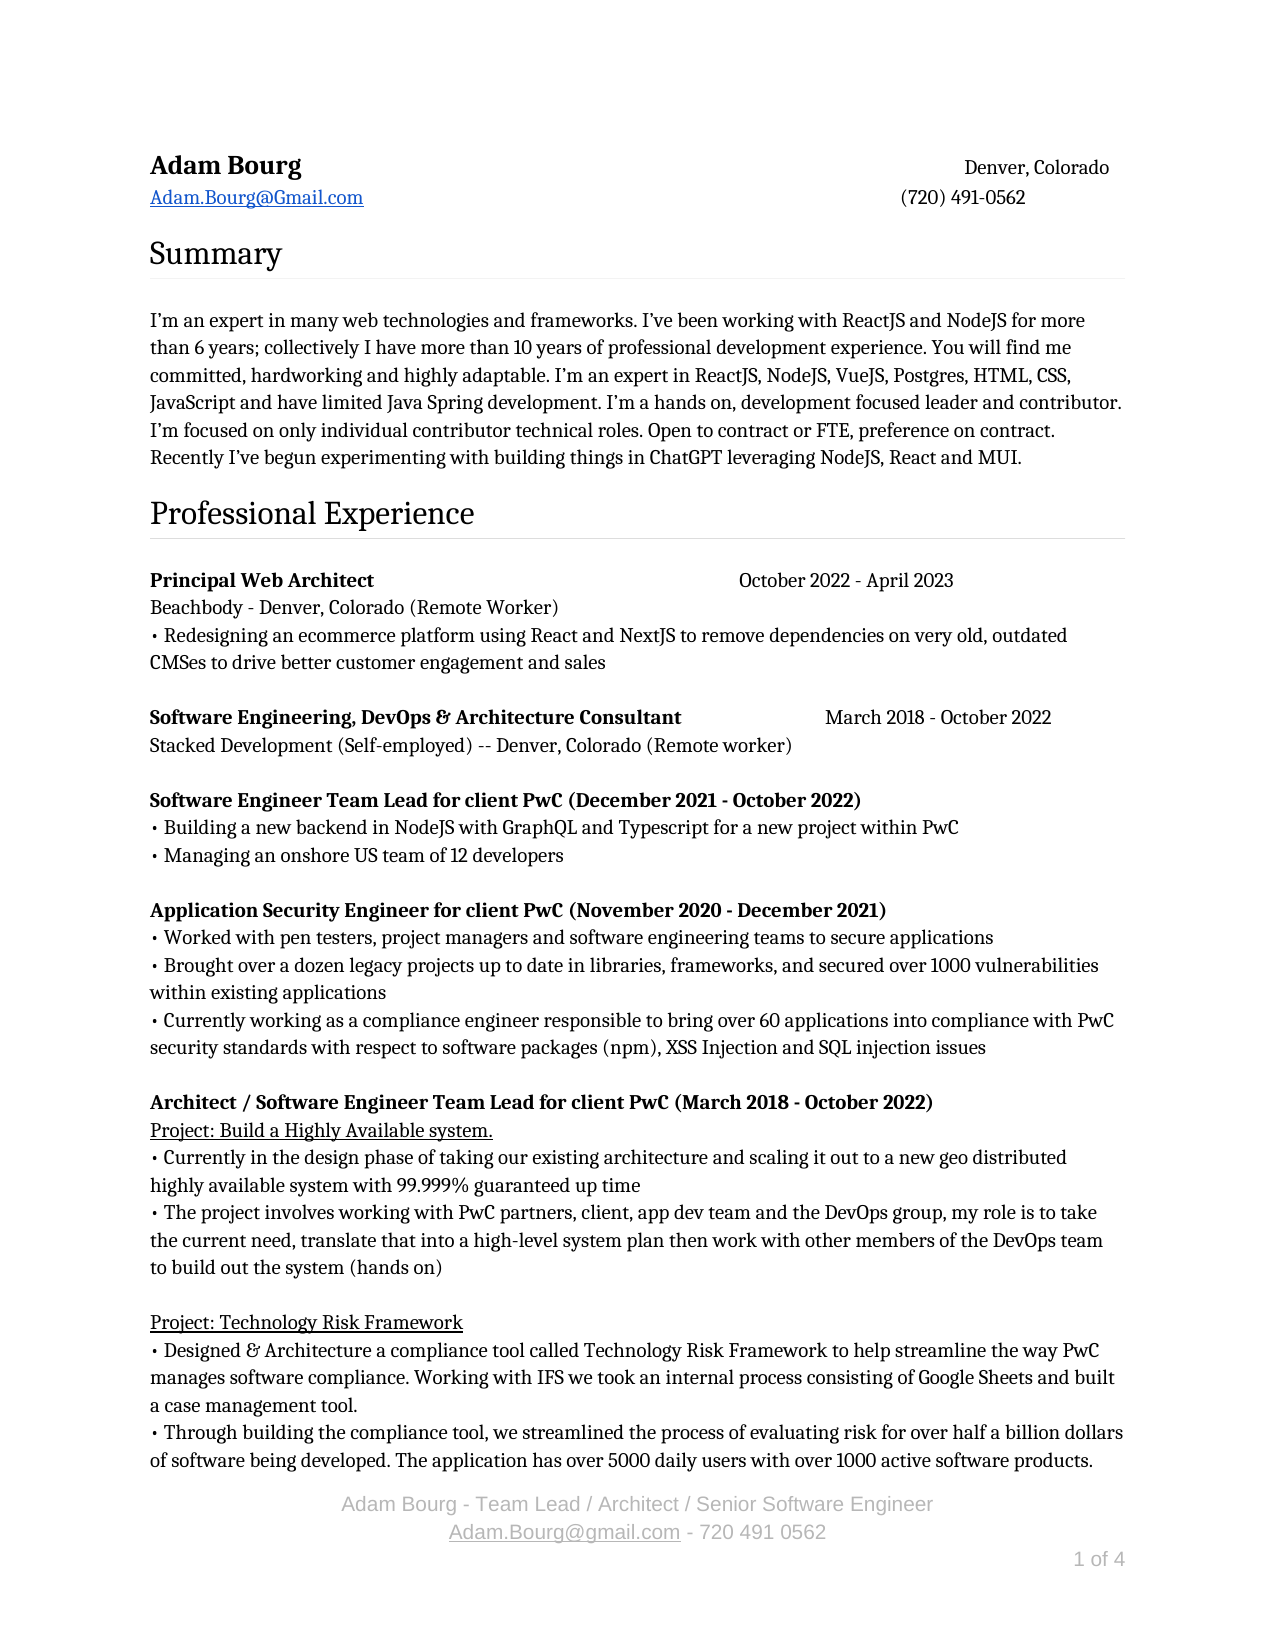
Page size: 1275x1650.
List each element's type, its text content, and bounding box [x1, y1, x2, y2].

text • The project involves working with PwC partners, client, app dev team and the DevOps group, my role is to take the current need, translate that into a high-level system plan then work with other members of the DevOps team to build out the system (hands on) [150, 1201, 1125, 1280]
text Software Engineering, DevOps & Architecture Consultant March 2018 - October 2022 [150, 706, 1125, 730]
text Principal Web Architect October 2022 - April 2023 [150, 568, 1125, 592]
text Project: Build a Highly Available system. [150, 1118, 1125, 1142]
text Adam Bourg Denver, Colorado [150, 150, 1125, 181]
text • Currently in the design phase of taking our existing architecture and scaling it out to a new geo distributed highly available system with 99.999% guaranteed up time [150, 1146, 1125, 1197]
text Stacked Development (Self-employed) -- Denver, Colorado (Remote worker) [150, 733, 1125, 757]
text Adam.Bourg@Gmail.com (720) 491-0562 [150, 186, 1125, 210]
text • Currently working as a compliance engineer responsible to bring over 60 applications into compliance with PwC security standards with respect to software packages (npm), XSS Injection and SQL injection issues [150, 1008, 1125, 1060]
text • Worked with pen testers, project managers and software engineering teams to secure applications [150, 926, 1125, 950]
text I’m an expert in many web technologies and frameworks. I’ve been working with ReactJS and NodeJS for more than 6 years; collectively I have more than 10 years of professional development experience. You will find me committed, hardworking and highly adaptable. I’m an expert in ReactJS, NodeJS, VueJS, Postgres, HTML, CSS, JavaScript and have limited Java Spring development. I’m a hands on, development focused leader and contributor. I’m focused on only individual contributor technical roles. Open to contract or FTE, preference on contract. Recently I’ve begun experimenting with building things in ChatGPT leveraging NodeJS, React and MUI. [150, 308, 1125, 470]
text Project: Technology Risk Framework [150, 1311, 1125, 1335]
text Beachbody - Denver, Colorado (Remote Worker) [150, 596, 1125, 620]
text • Redesigning an ecommerce platform using React and NextJS to remove dependencies on very old, outdated CMSes to drive better customer engagement and sales [150, 623, 1125, 675]
text • Managing an onshore US team of 12 developers [150, 843, 1125, 867]
subtitle Summary [150, 234, 1125, 272]
subtitle Professional Experience [150, 494, 1125, 532]
text Software Engineer Team Lead for client PwC (December 2021 - October 2022) [150, 788, 1125, 812]
text Application Security Engineer for client PwC (November 2020 - December 2021) [150, 898, 1125, 922]
text Architect / Software Engineer Team Lead for client PwC (March 2018 - October 2022) [150, 1091, 1125, 1115]
text • Building a new backend in NodeJS with GraphQL and Typescript for a new project within PwC [150, 816, 1125, 840]
text • Brought over a dozen legacy projects up to date in libraries, frameworks, and secured over 1000 vulnerabilities within existing applications [150, 953, 1125, 1005]
text • Designed & Architecture a compliance tool called Technology Risk Framework to help streamline the way PwC manages software compliance. Working with IFS we took an internal process consisting of Google Sheets and built a case management tool. [150, 1338, 1125, 1417]
